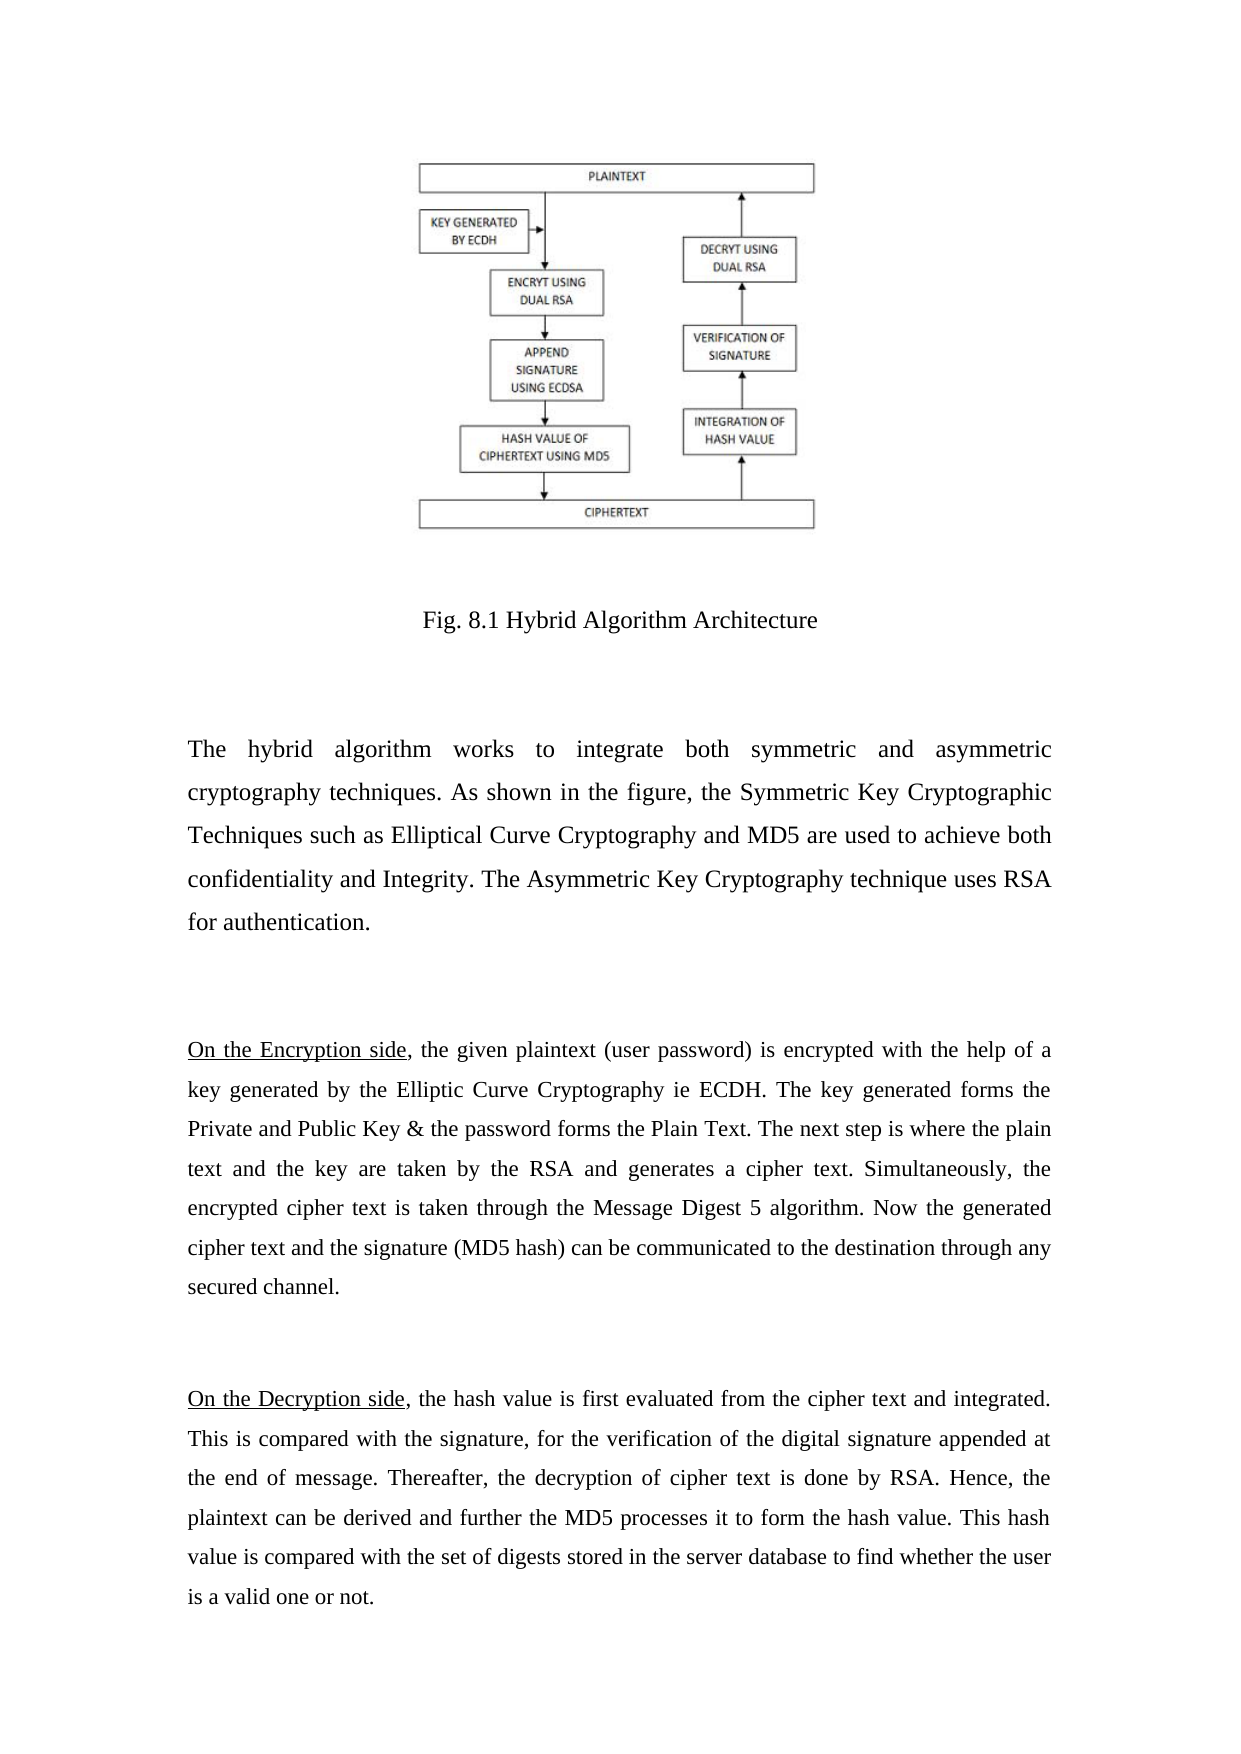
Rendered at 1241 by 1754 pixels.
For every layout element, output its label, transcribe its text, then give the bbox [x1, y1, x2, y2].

text Fig. 8.1 Hybrid Algorithm Architecture [187, 605, 1053, 634]
text On the Decryption side, the hash value is first evaluated from the cipher text and integrated. This is compared with the signature, for the verification of the digital signature appended at the end of message. Thereafter, the decryption of cipher text is done by RSA. Hence, the plaintext can be derived and further the MD5 processes it to form the hash value. This hash value is compared with the set of digests stored in the server database to find whether the user is a valid one or not. [187, 1385, 1053, 1609]
text On the Encryption side, the given plaintext (user password) is encrypted with the help of a key generated by the Elliptic Curve Cryptography ie ECDH. The key generated forms the Private and Public Key & the password forms the Plain Text. The next step is where the plain text and the key are taken by the RSA and generates a cipher text. Simultaneously, the encrypted cipher text is taken through the Message Digest 5 algorithm. Now the generated cipher text and the signature (MD5 hash) can be communicated to the destination through any secured channel. [187, 1036, 1053, 1299]
text The hybrid algorithm works to integrate both symmetric and asymmetric cryptography techniques. As shown in the figure, the Symmetric Key Cryptographic Techniques such as Elliptical Curve Cryptography and MD5 are used to achieve both confidentiality and Integrity. The Asymmetric Key Cryptography technique uses RSA for authentication. [187, 734, 1053, 936]
